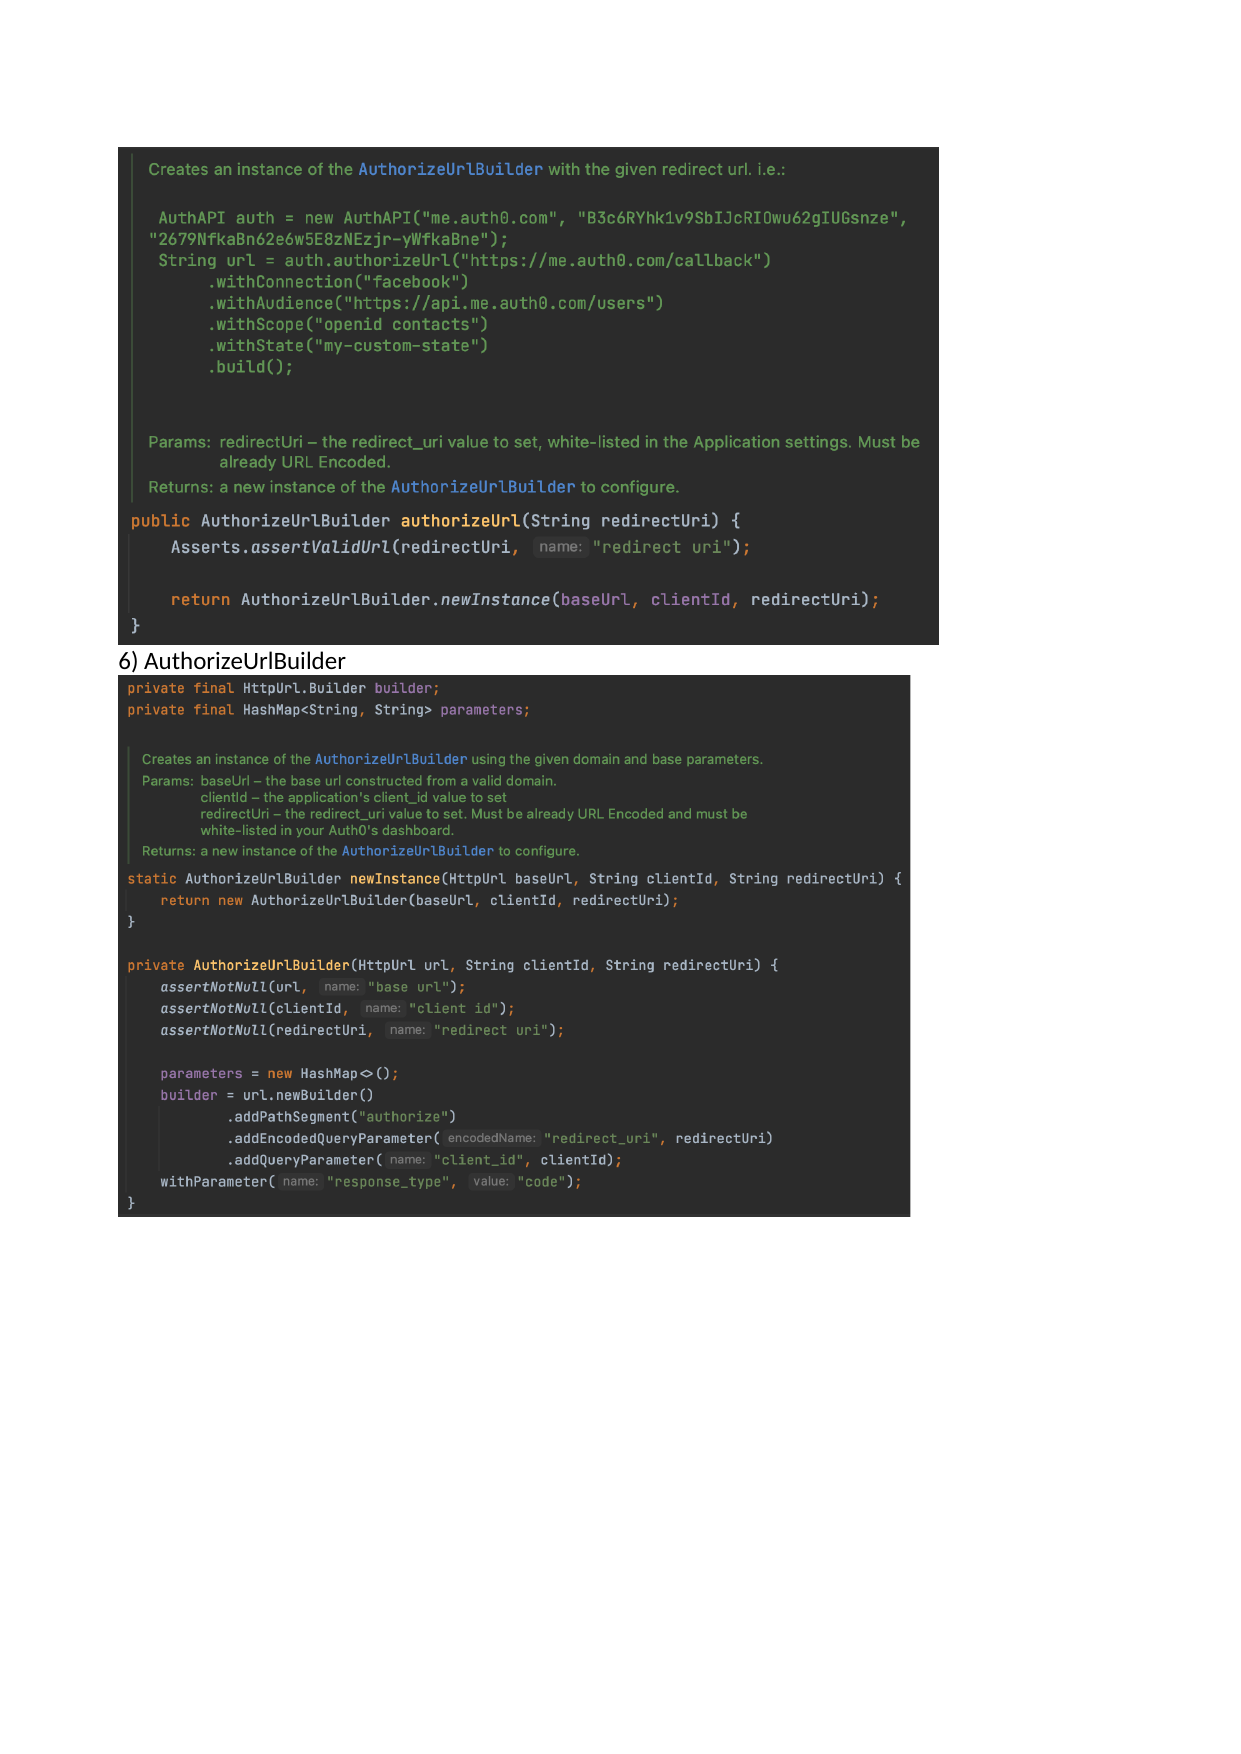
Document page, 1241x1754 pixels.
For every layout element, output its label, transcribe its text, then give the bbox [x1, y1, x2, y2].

picture [118, 147, 939, 645]
picture [118, 675, 911, 1217]
text 6) AuthorizeUrlBuilder [118, 645, 1122, 675]
